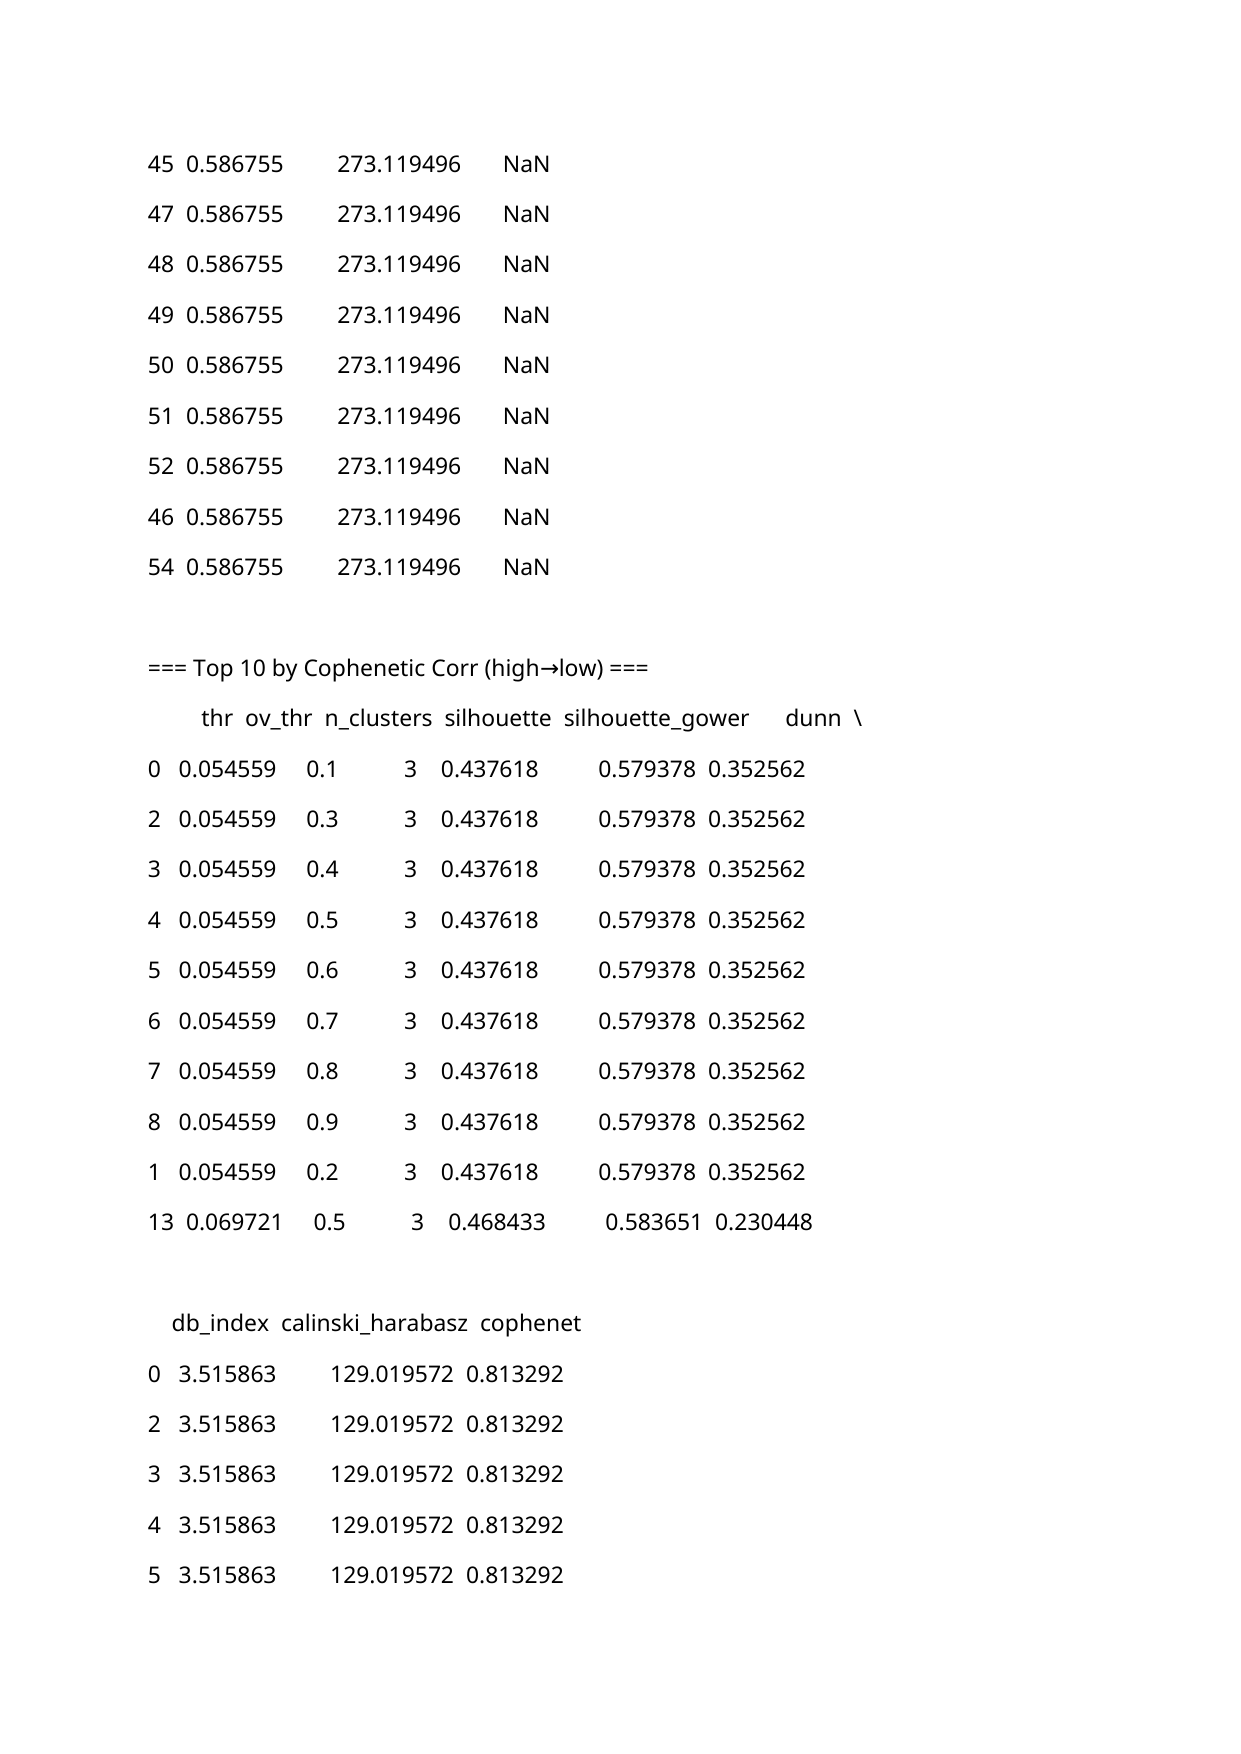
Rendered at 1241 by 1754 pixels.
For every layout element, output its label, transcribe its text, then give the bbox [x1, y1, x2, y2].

text 45 0.586755 273.119496 NaN [148, 148, 1093, 179]
text 52 0.586755 273.119496 NaN [148, 450, 1093, 481]
text 8 0.054559 0.9 3 0.437618 0.579378 0.352562 [148, 1106, 1093, 1137]
text 51 0.586755 273.119496 NaN [148, 400, 1093, 431]
text 48 0.586755 273.119496 NaN [148, 248, 1093, 280]
text 13 0.069721 0.5 3 0.468433 0.583651 0.230448 [148, 1206, 1093, 1238]
text 47 0.586755 273.119496 NaN [148, 198, 1093, 229]
text 3 3.515863 129.019572 0.813292 [148, 1458, 1093, 1490]
text thr ov_thr n_clusters silhouette silhouette_gower dunn \ [148, 702, 1093, 733]
text 5 3.515863 129.019572 0.813292 [148, 1559, 1093, 1591]
text 2 3.515863 129.019572 0.813292 [148, 1408, 1093, 1439]
text 7 0.054559 0.8 3 0.437618 0.579378 0.352562 [148, 1055, 1093, 1086]
text 4 3.515863 129.019572 0.813292 [148, 1509, 1093, 1540]
text 46 0.586755 273.119496 NaN [148, 501, 1093, 532]
text 1 0.054559 0.2 3 0.437618 0.579378 0.352562 [148, 1156, 1093, 1187]
text === Top 10 by Cophenetic Corr (high→low) === [148, 652, 1093, 683]
text db_index calinski_harabasz cophenet [148, 1307, 1093, 1338]
text 3 0.054559 0.4 3 0.437618 0.579378 0.352562 [148, 853, 1093, 885]
text 49 0.586755 273.119496 NaN [148, 299, 1093, 330]
text 5 0.054559 0.6 3 0.437618 0.579378 0.352562 [148, 954, 1093, 986]
text 0 3.515863 129.019572 0.813292 [148, 1358, 1093, 1389]
text 4 0.054559 0.5 3 0.437618 0.579378 0.352562 [148, 904, 1093, 935]
text 6 0.054559 0.7 3 0.437618 0.579378 0.352562 [148, 1005, 1093, 1036]
text 2 0.054559 0.3 3 0.437618 0.579378 0.352562 [148, 803, 1093, 834]
text 50 0.586755 273.119496 NaN [148, 349, 1093, 381]
text 0 0.054559 0.1 3 0.437618 0.579378 0.352562 [148, 753, 1093, 784]
text 54 0.586755 273.119496 NaN [148, 551, 1093, 582]
